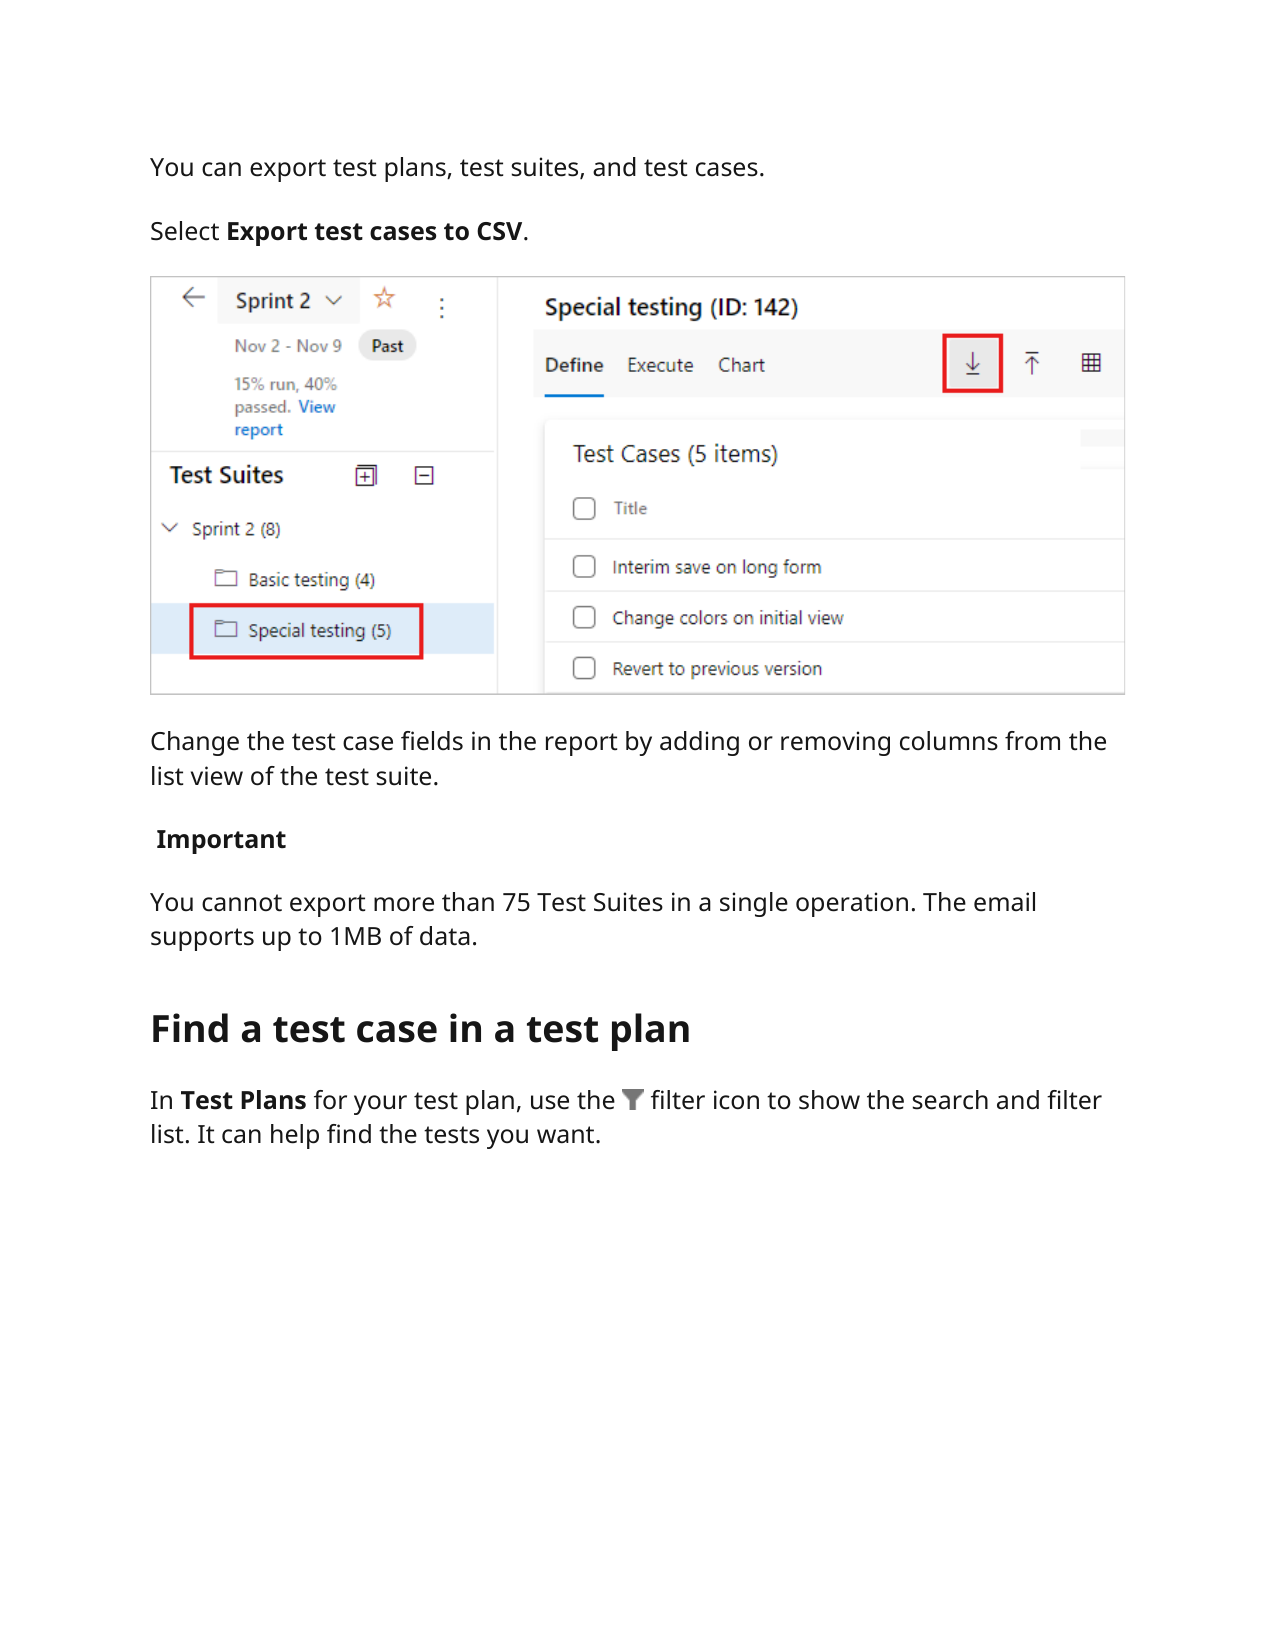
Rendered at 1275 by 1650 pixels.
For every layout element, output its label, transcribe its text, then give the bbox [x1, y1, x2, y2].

text In Test Plans for your test plan, use the filter icon to show the search and filter list. It can help find the tests you want. [150, 1083, 1125, 1151]
text Find a test case in a test plan [150, 1003, 1125, 1054]
text Select Export test cases to CSV. [150, 213, 1125, 247]
picture [622, 1089, 644, 1110]
text You can export test plans, test suites, and test cases. [150, 150, 1125, 184]
picture [150, 276, 1125, 695]
text Important [150, 821, 1125, 855]
text Change the test case fields in the report by adding or removing columns from the list view of the test suite. [150, 724, 1125, 792]
text You cannot export more than 75 Test Suites in a single operation. The email supports up to 1MB of data. [150, 884, 1125, 953]
